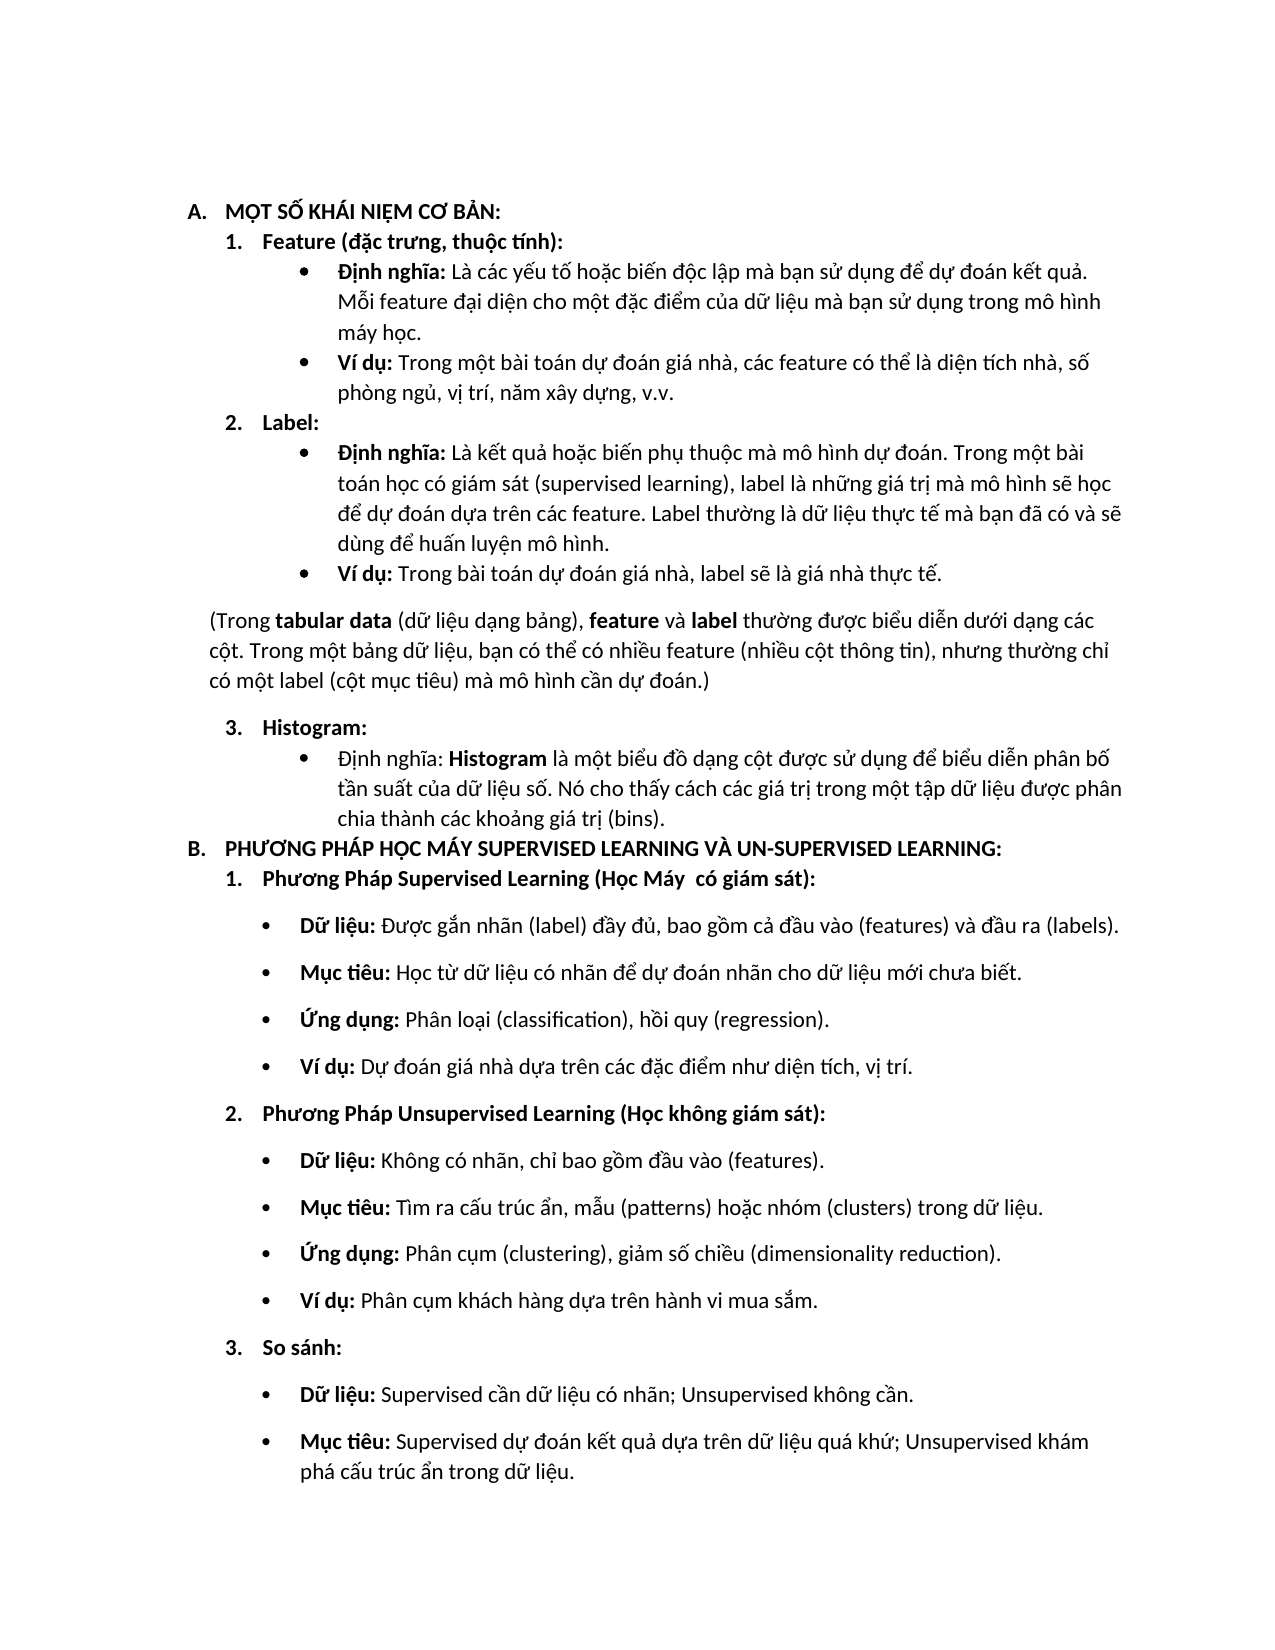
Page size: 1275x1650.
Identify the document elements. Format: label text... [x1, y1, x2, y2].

list Dữ liệu: Supervised cần dữ liệu có nhãn; Unsupervised không cần. [262, 1380, 1125, 1408]
list Ứng dụng: Phân loại (classification), hồi quy (regression). [262, 1005, 1125, 1033]
list Mục tiêu: Học từ dữ liệu có nhãn để dự đoán nhãn cho dữ liệu mới chưa biết. [262, 958, 1125, 986]
list Label: [225, 408, 1125, 436]
list Mục tiêu: Supervised dự đoán kết quả dựa trên dữ liệu quá khứ; Unsupervised khám phá cấu trúc ẩn trong dữ liệu. [262, 1427, 1125, 1485]
text (Trong tabular data (dữ liệu dạng bảng), feature và label thường được biểu diễn dưới dạng các cột. Trong một bảng dữ liệu, bạn có thể có nhiều feature (nhiều cột thông tin), nhưng thường chỉ có một label (cột mục tiêu) mà mô hình cần dự đoán.) [209, 606, 1125, 695]
list Feature (đặc trưng, thuộc tính): [225, 227, 1125, 255]
list PHƯƠNG PHÁP HỌC MÁY SUPERVISED LEARNING VÀ UN-SUPERVISED LEARNING: [187, 834, 1125, 862]
list Ví dụ: Trong bài toán dự đoán giá nhà, label sẽ là giá nhà thực tế. [300, 559, 1125, 587]
list MỘT SỐ KHÁI NIỆM CƠ BẢN: [187, 197, 1125, 225]
list Ví dụ: Trong một bài toán dự đoán giá nhà, các feature có thể là diện tích nhà, số phòng ngủ, vị trí, năm xây dựng, v.v. [300, 348, 1125, 406]
list Định nghĩa: Là kết quả hoặc biến phụ thuộc mà mô hình dự đoán. Trong một bài toán học có giám sát (supervised learning), label là những giá trị mà mô hình sẽ học để dự đoán dựa trên các feature. Label thường là dữ liệu thực tế mà bạn đã có và sẽ dùng để huấn luyện mô hình. [300, 438, 1125, 557]
list Ví dụ: Phân cụm khách hàng dựa trên hành vi mua sắm. [262, 1286, 1125, 1314]
list Dữ liệu: Được gắn nhãn (label) đầy đủ, bao gồm cả đầu vào (features) và đầu ra (labels). [262, 911, 1125, 939]
list Ví dụ: Dự đoán giá nhà dựa trên các đặc điểm như diện tích, vị trí. [262, 1052, 1125, 1080]
list Ứng dụng: Phân cụm (clustering), giảm số chiều (dimensionality reduction). [262, 1239, 1125, 1268]
list Dữ liệu: Không có nhãn, chỉ bao gồm đầu vào (features). [262, 1146, 1125, 1174]
list Histogram: [225, 713, 1125, 742]
list Định nghĩa: Histogram là một biểu đồ dạng cột được sử dụng để biểu diễn phân bố tần suất của dữ liệu số. Nó cho thấy cách các giá trị trong một tập dữ liệu được phân chia thành các khoảng giá trị (bins). [300, 744, 1125, 832]
list Phương Pháp Unsupervised Learning (Học không giám sát): [225, 1099, 1125, 1127]
list So sánh: [225, 1333, 1125, 1361]
list Mục tiêu: Tìm ra cấu trúc ẩn, mẫu (patterns) hoặc nhóm (clusters) trong dữ liệu. [262, 1193, 1125, 1221]
list Phương Pháp Supervised Learning (Học Máy có giám sát): [225, 864, 1125, 893]
list Định nghĩa: Là các yếu tố hoặc biến độc lập mà bạn sử dụng để dự đoán kết quả. Mỗi feature đại diện cho một đặc điểm của dữ liệu mà bạn sử dụng trong mô hình máy học. [300, 257, 1125, 346]
